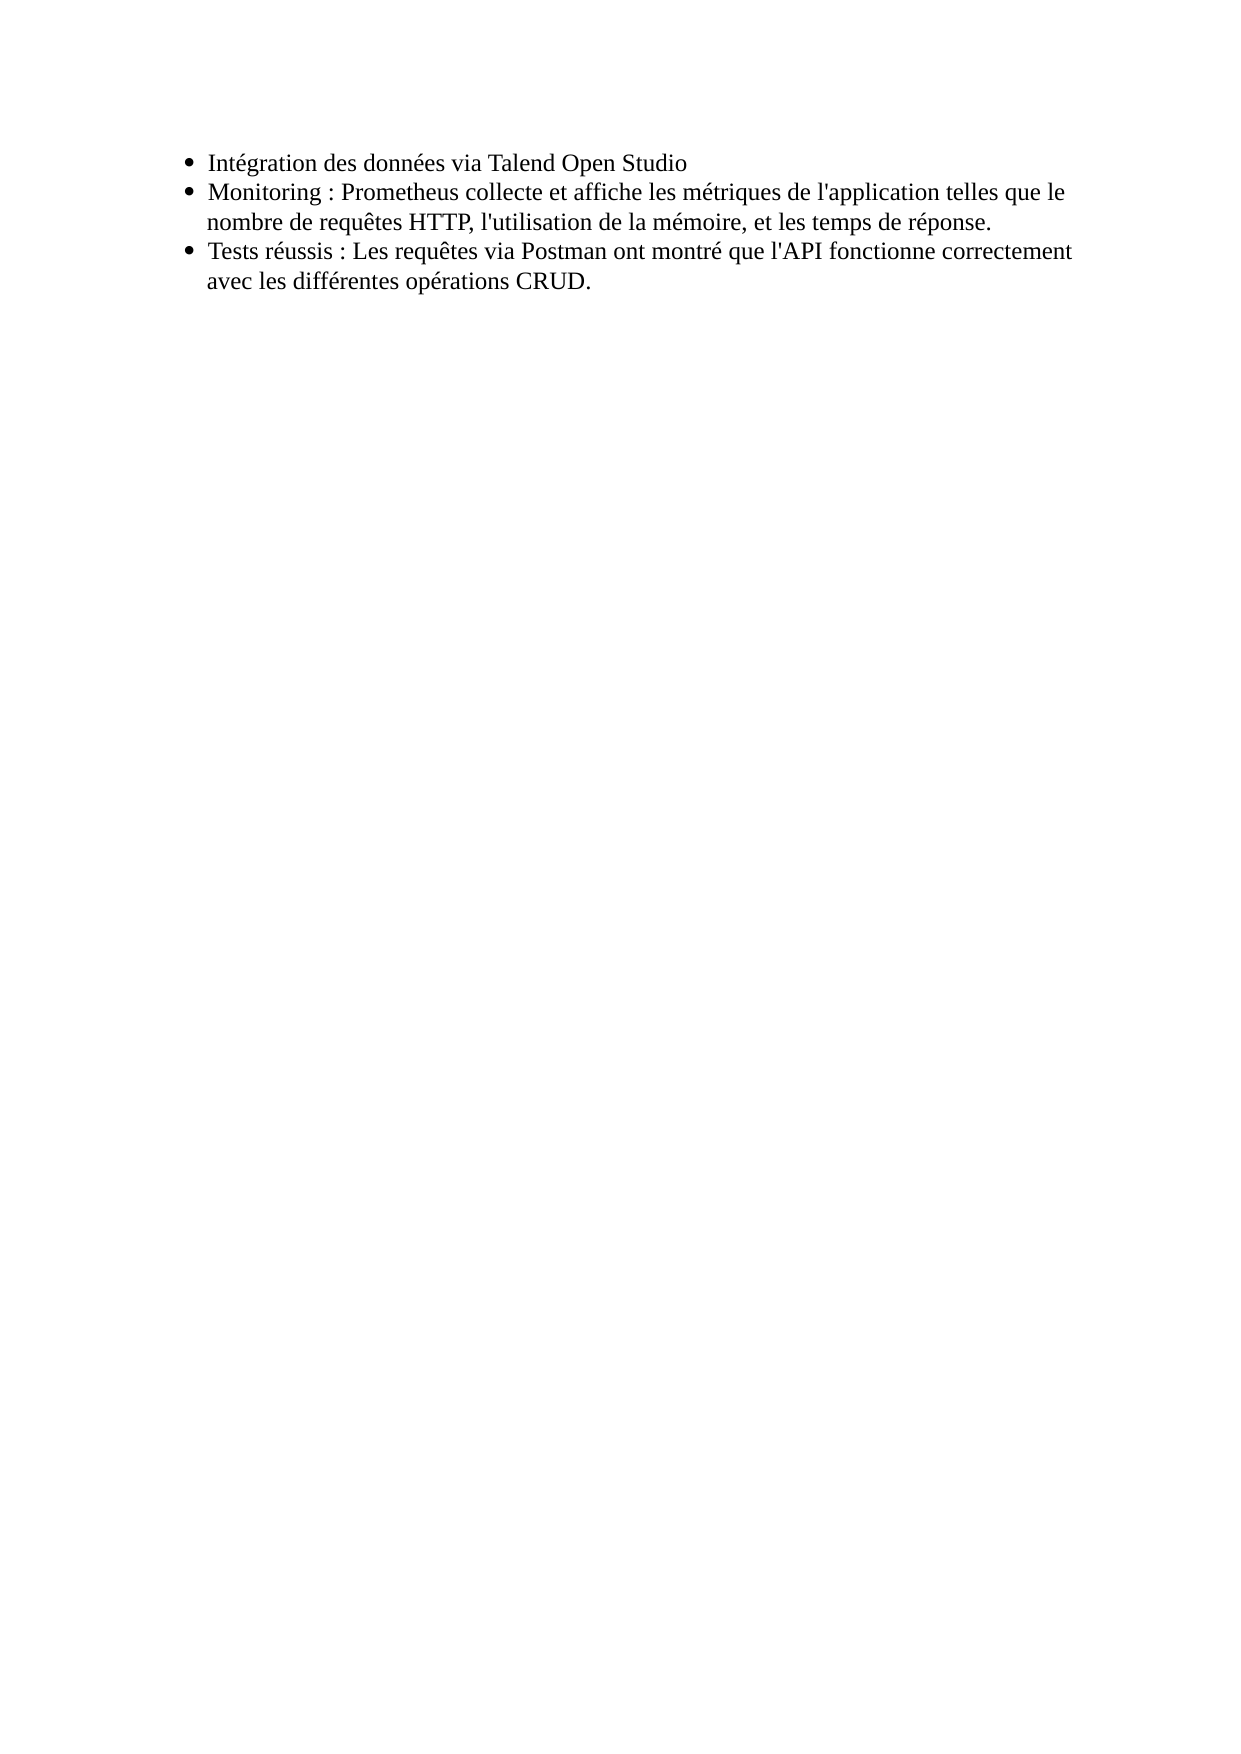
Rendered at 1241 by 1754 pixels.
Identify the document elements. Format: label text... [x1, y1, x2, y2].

list Intégration des données via Talend Open Studio [185, 148, 1093, 176]
list Tests réussis : Les requêtes via Postman ont montré que l'API fonctionne correctement avec les différentes opérations CRUD. [185, 236, 1093, 295]
list Monitoring : Prometheus collecte et affiche les métriques de l'application telles que le nombre de requêtes HTTP, l'utilisation de la mémoire, et les temps de réponse. [185, 177, 1093, 236]
